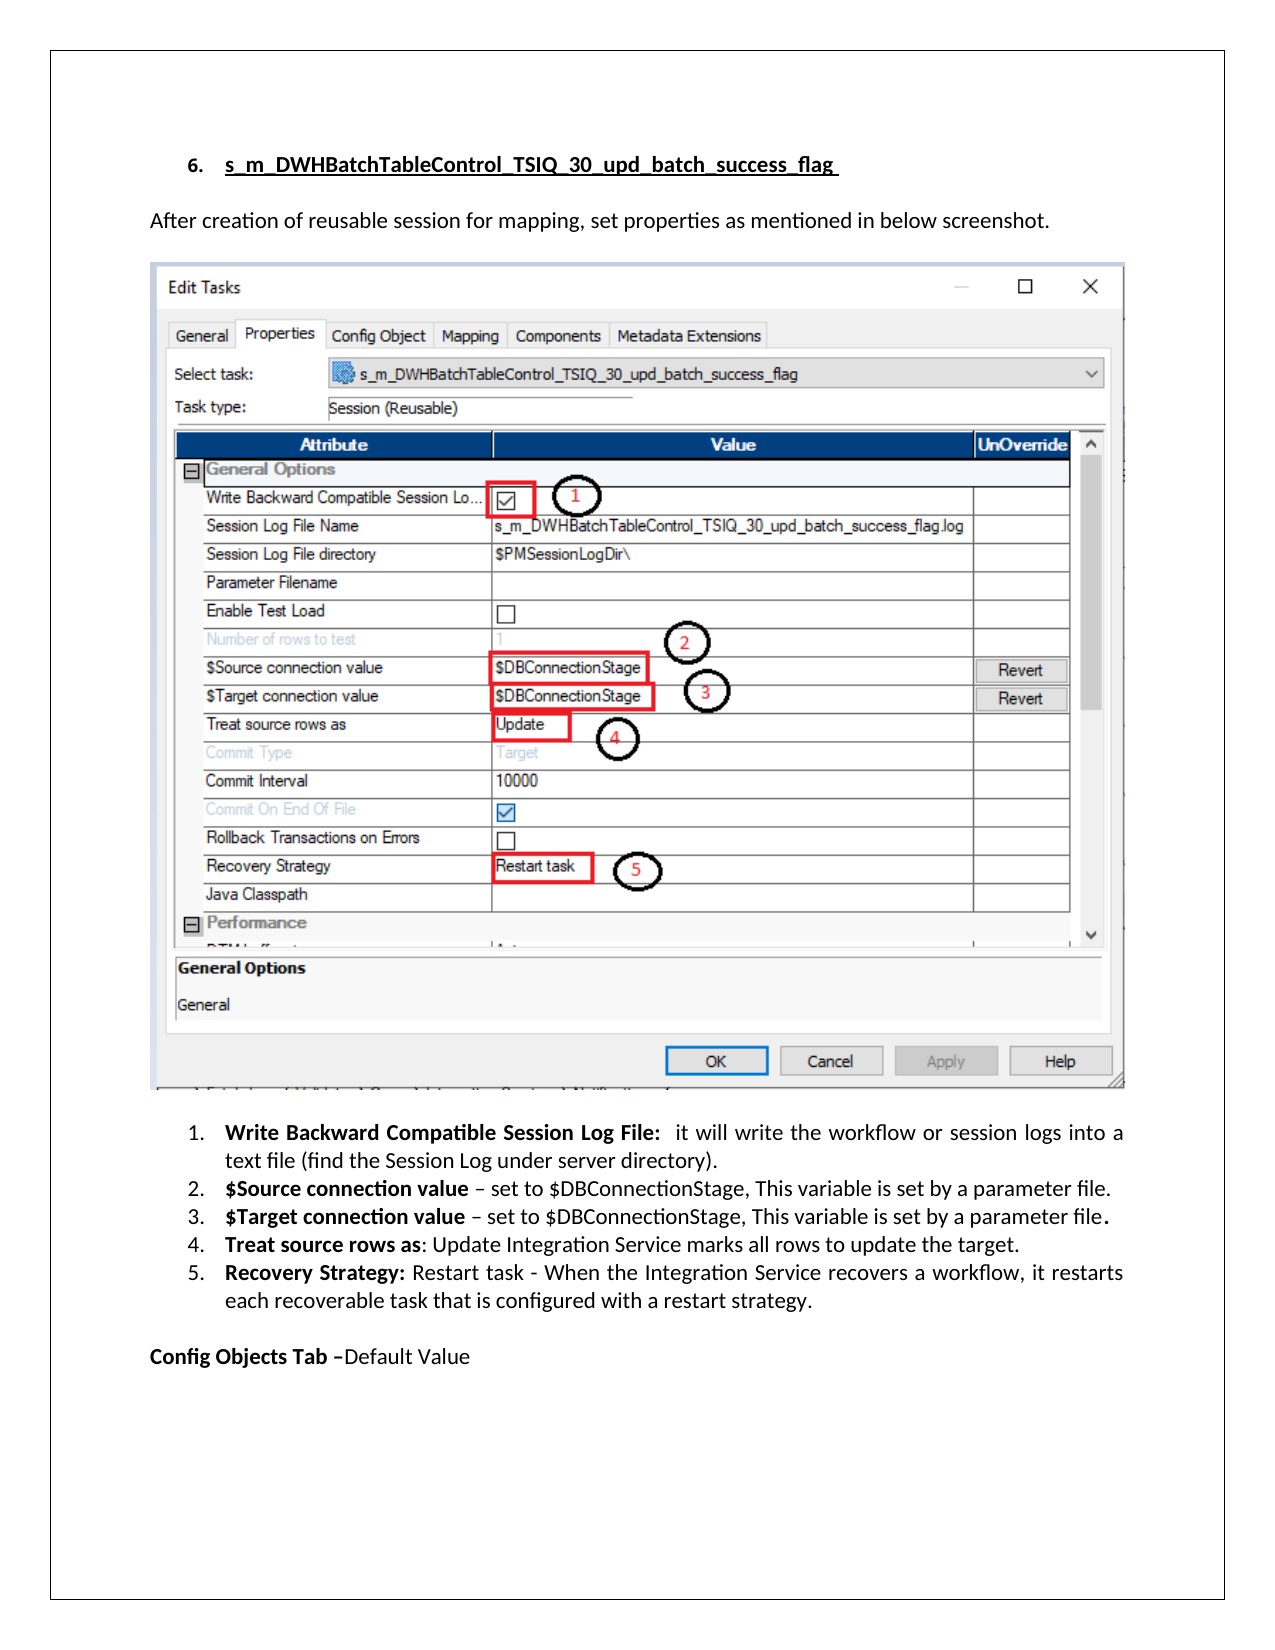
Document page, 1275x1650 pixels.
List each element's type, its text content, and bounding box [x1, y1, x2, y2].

text After creation of reusable session for mapping, set properties as mentioned in below screenshot. [150, 206, 1125, 234]
list s_m_DWHBatchTableControl_TSIQ_30_upd_batch_success_flag [187, 150, 1125, 178]
picture [150, 262, 1125, 1090]
text Config Objects Tab –Default Value [150, 1342, 1125, 1370]
list Write Backward Compatible Session Log File: it will write the workflow or session logs into a text file (find the Session Log under server directory). [187, 1118, 1125, 1174]
list $Source connection value – set to $DBConnectionStage, This variable is set by a parameter file. [187, 1174, 1125, 1202]
list Recovery Strategy: Restart task - When the Integration Service recovers a workflow, it restarts each recoverable task that is configured with a restart strategy. [187, 1258, 1125, 1314]
list $Target connection value – set to $DBConnectionStage, This variable is set by a parameter file. [187, 1202, 1125, 1230]
list Treat source rows as: Update Integration Service marks all rows to update the target. [187, 1230, 1125, 1258]
